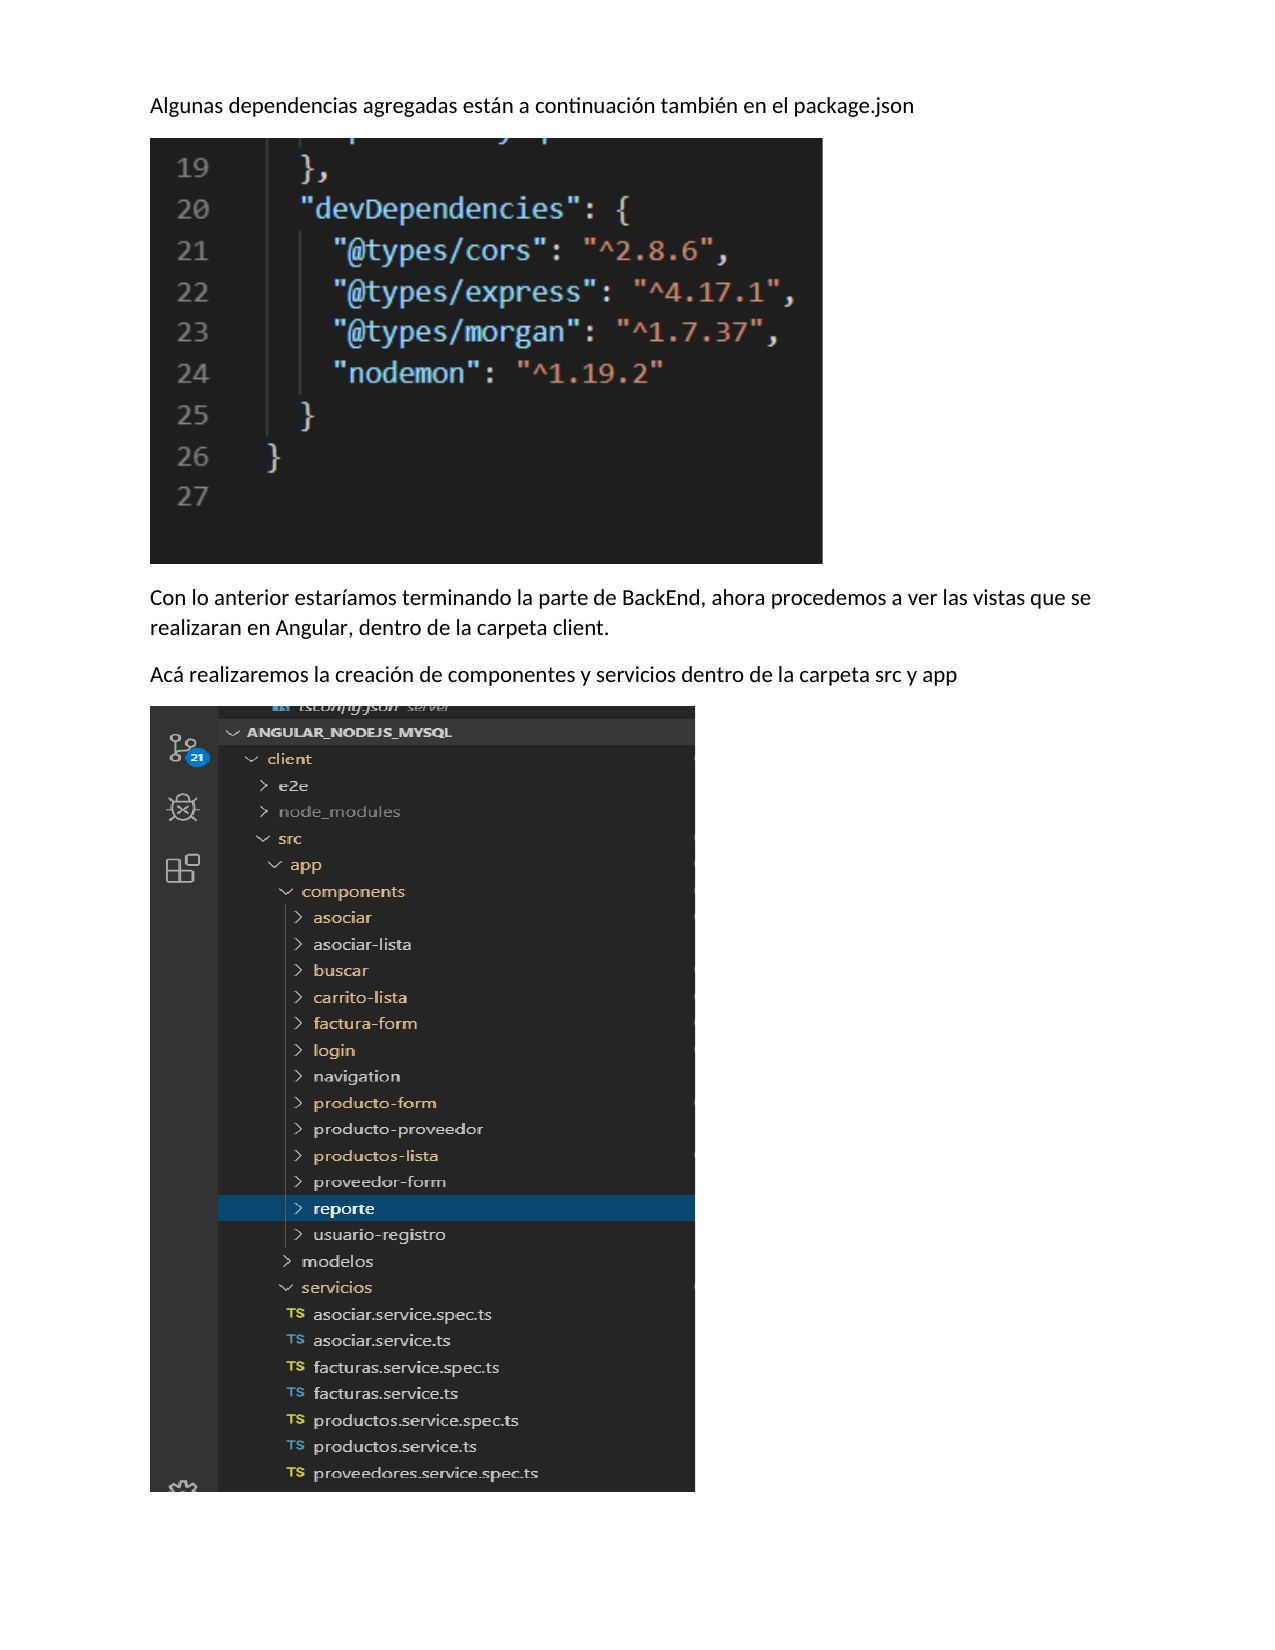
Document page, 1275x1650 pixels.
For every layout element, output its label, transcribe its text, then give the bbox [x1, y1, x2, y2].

text Acá realizaremos la creación de componentes y servicios dentro de la carpeta src y app [150, 660, 1125, 688]
text Algunas dependencias agregadas están a continuación también en el package.json [150, 91, 1125, 119]
picture [150, 138, 823, 564]
picture [150, 706, 696, 1492]
text Con lo anterior estaríamos terminando la parte de BackEnd, ahora procedemos a ver las vistas que se realizaran en Angular, dentro de la carpeta client. [150, 583, 1125, 641]
